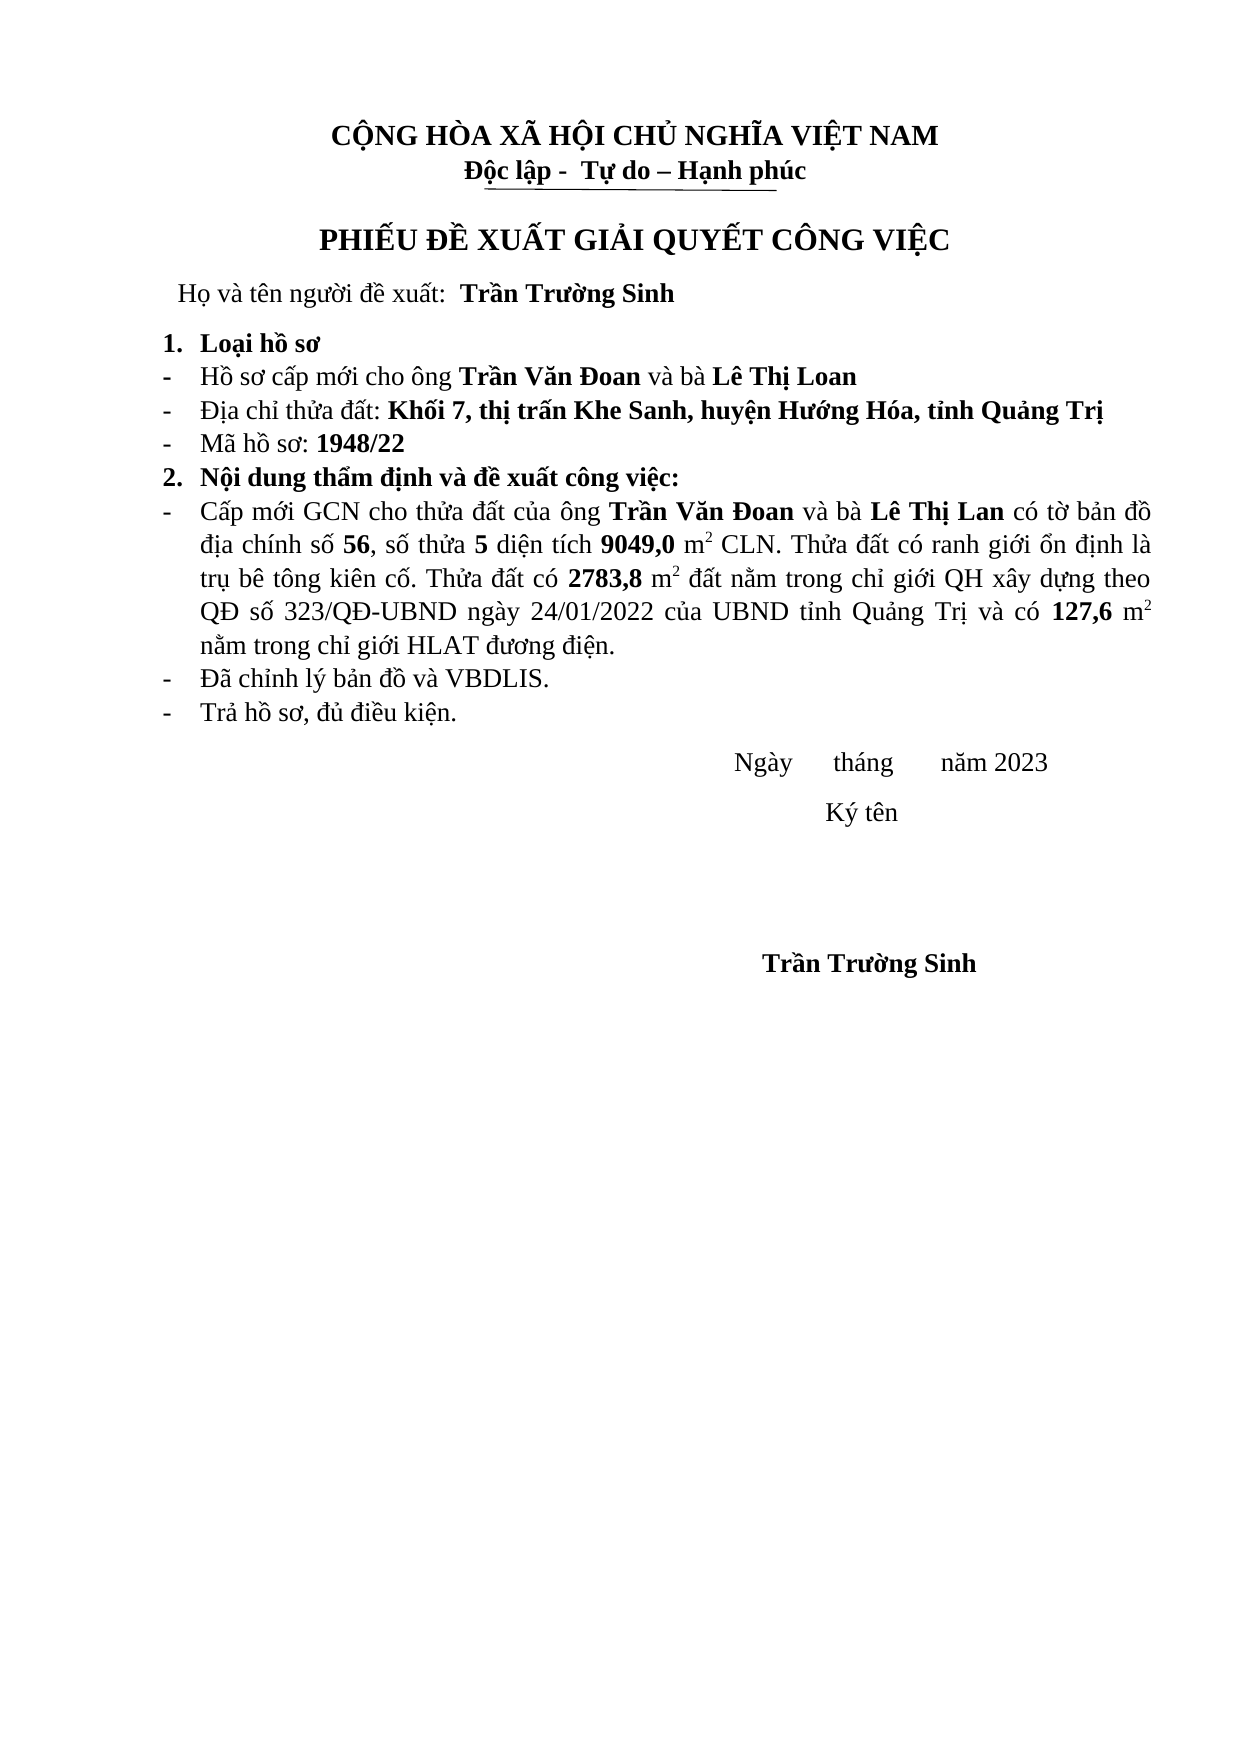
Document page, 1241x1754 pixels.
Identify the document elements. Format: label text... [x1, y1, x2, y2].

text Ngày tháng năm 2023 [162, 746, 1048, 777]
list Hồ sơ cấp mới cho ông Trần Văn Đoan và bà Lê Thị Loan [162, 361, 1152, 392]
list Trả hồ sơ, đủ điều kiện. [162, 696, 1152, 727]
list Nội dung thẩm định và đề xuất công việc: [162, 461, 1152, 492]
text CỘNG HÒA XÃ HỘI CHỦ NGHĨA VIỆT NAM [118, 118, 1152, 152]
list Đã chỉnh lý bản đồ và VBDLIS. [162, 662, 1152, 693]
list Ký tên [793, 796, 930, 827]
list Cấp mới GCN cho thửa đất của ông Trần Văn Đoan và bà Lê Thị Lan có tờ bản đồ địa chính số 56, số thửa 5 diện tích 9049,0 m2 CLN. Thửa đất có ranh giới ổn định là trụ bê tông kiên cố. Thửa đất có 2783,8 m2 đất nằm trong chỉ giới QH xây dựng theo QĐ số 323/QĐ-UBND ngày 24/01/2022 của UBND tỉnh Quảng Trị và có 127,6 m2 nằm trong chỉ giới HLAT đương điện. [162, 495, 1152, 660]
text PHIẾU ĐỀ XUẤT GIẢI QUYẾT CÔNG VIỆC [118, 221, 1152, 257]
list Trần Trường Sinh [193, 947, 1152, 978]
list Loại hồ sơ [162, 327, 1152, 358]
text Họ và tên người đề xuất: Trần Trường Sinh [118, 277, 1152, 308]
text Độc lập - Tự do – Hạnh phúc [118, 154, 1152, 185]
list Địa chỉ thửa đất: Khối 7, thị trấn Khe Sanh, huyện Hướng Hóa, tỉnh Quảng Trị [162, 394, 1152, 425]
list Mã hồ sơ: 1948/22 [162, 428, 1152, 459]
